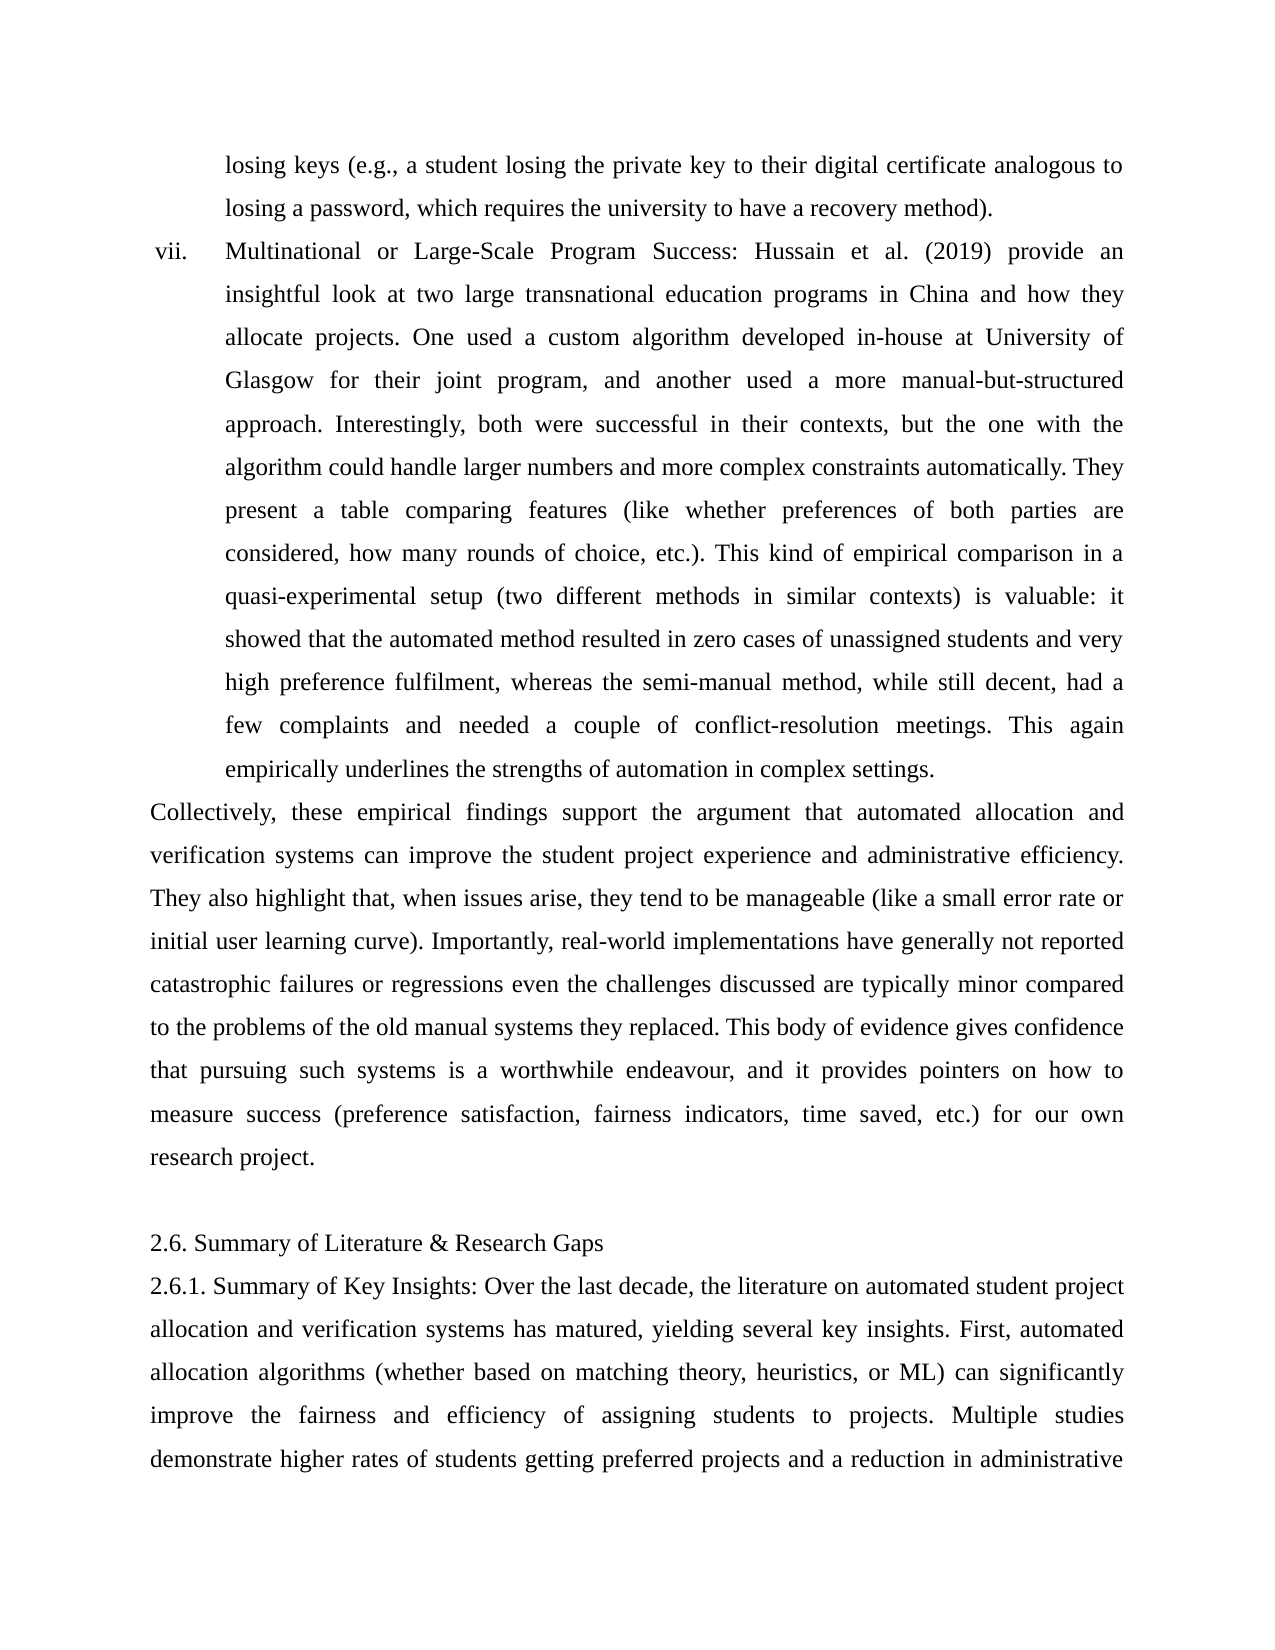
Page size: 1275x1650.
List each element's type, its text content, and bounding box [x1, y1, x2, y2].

text 2.6. Summary of Literature & Research Gaps [150, 1228, 1125, 1257]
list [187, 150, 1125, 222]
text Collectively, these empirical findings support the argument that automated allocation and verification systems can improve the student project experience and administrative efficiency. They also highlight that, when issues arise, they tend to be manageable (like a small error rate or initial user learning curve). Importantly, real-world implementations have generally not reported catastrophic failures or regressions even the challenges discussed are typically minor compared to the problems of the old manual systems they replaced. This body of evidence gives confidence that pursuing such systems is a worthwhile endeavour, and it provides pointers on how to measure success (preference satisfaction, fairness indicators, time saved, etc.) for our own research project. [150, 797, 1125, 1171]
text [150, 1271, 1125, 1472]
list Multinational or Large-Scale Program Success: Hussain et al. (2019) provide an insightful look at two large transnational education programs in China and how they allocate projects. One used a custom algorithm developed in-house at University of Glasgow for their joint program, and another used a more manual-but-structured approach. Interestingly, both were successful in their contexts, but the one with the algorithm could handle larger numbers and more complex constraints automatically. They present a table comparing features (like whether preferences of both parties are considered, how many rounds of choice, etc.). This kind of empirical comparison in a quasi-experimental setup (two different methods in similar contexts) is valuable: it showed that the automated method resulted in zero cases of unassigned students and very high preference fulfilment, whereas the semi-manual method, while still decent, had a few complaints and needed a couple of conflict-resolution meetings. This again empirically underlines the strengths of automation in complex settings. [187, 236, 1125, 782]
